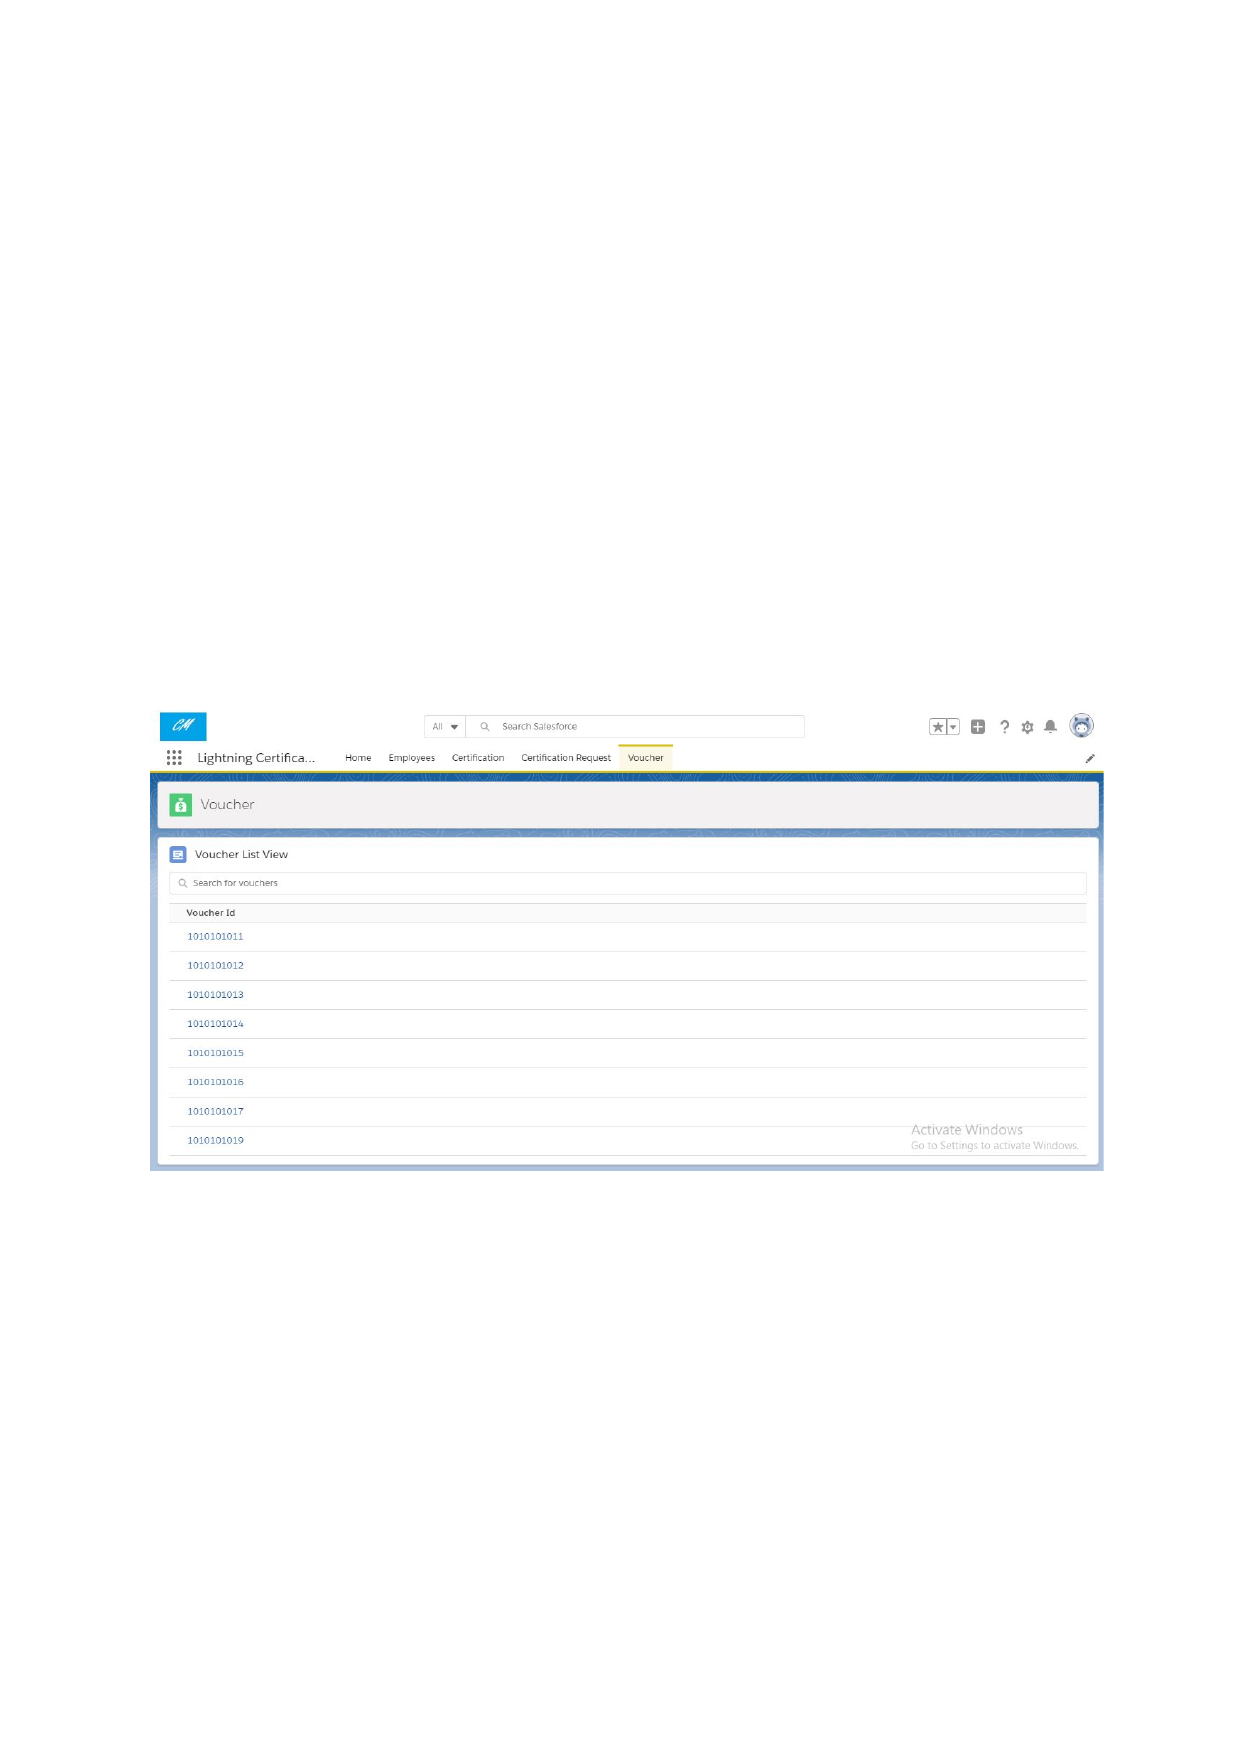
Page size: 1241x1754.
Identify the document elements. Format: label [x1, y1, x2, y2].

picture [150, 710, 1104, 1171]
